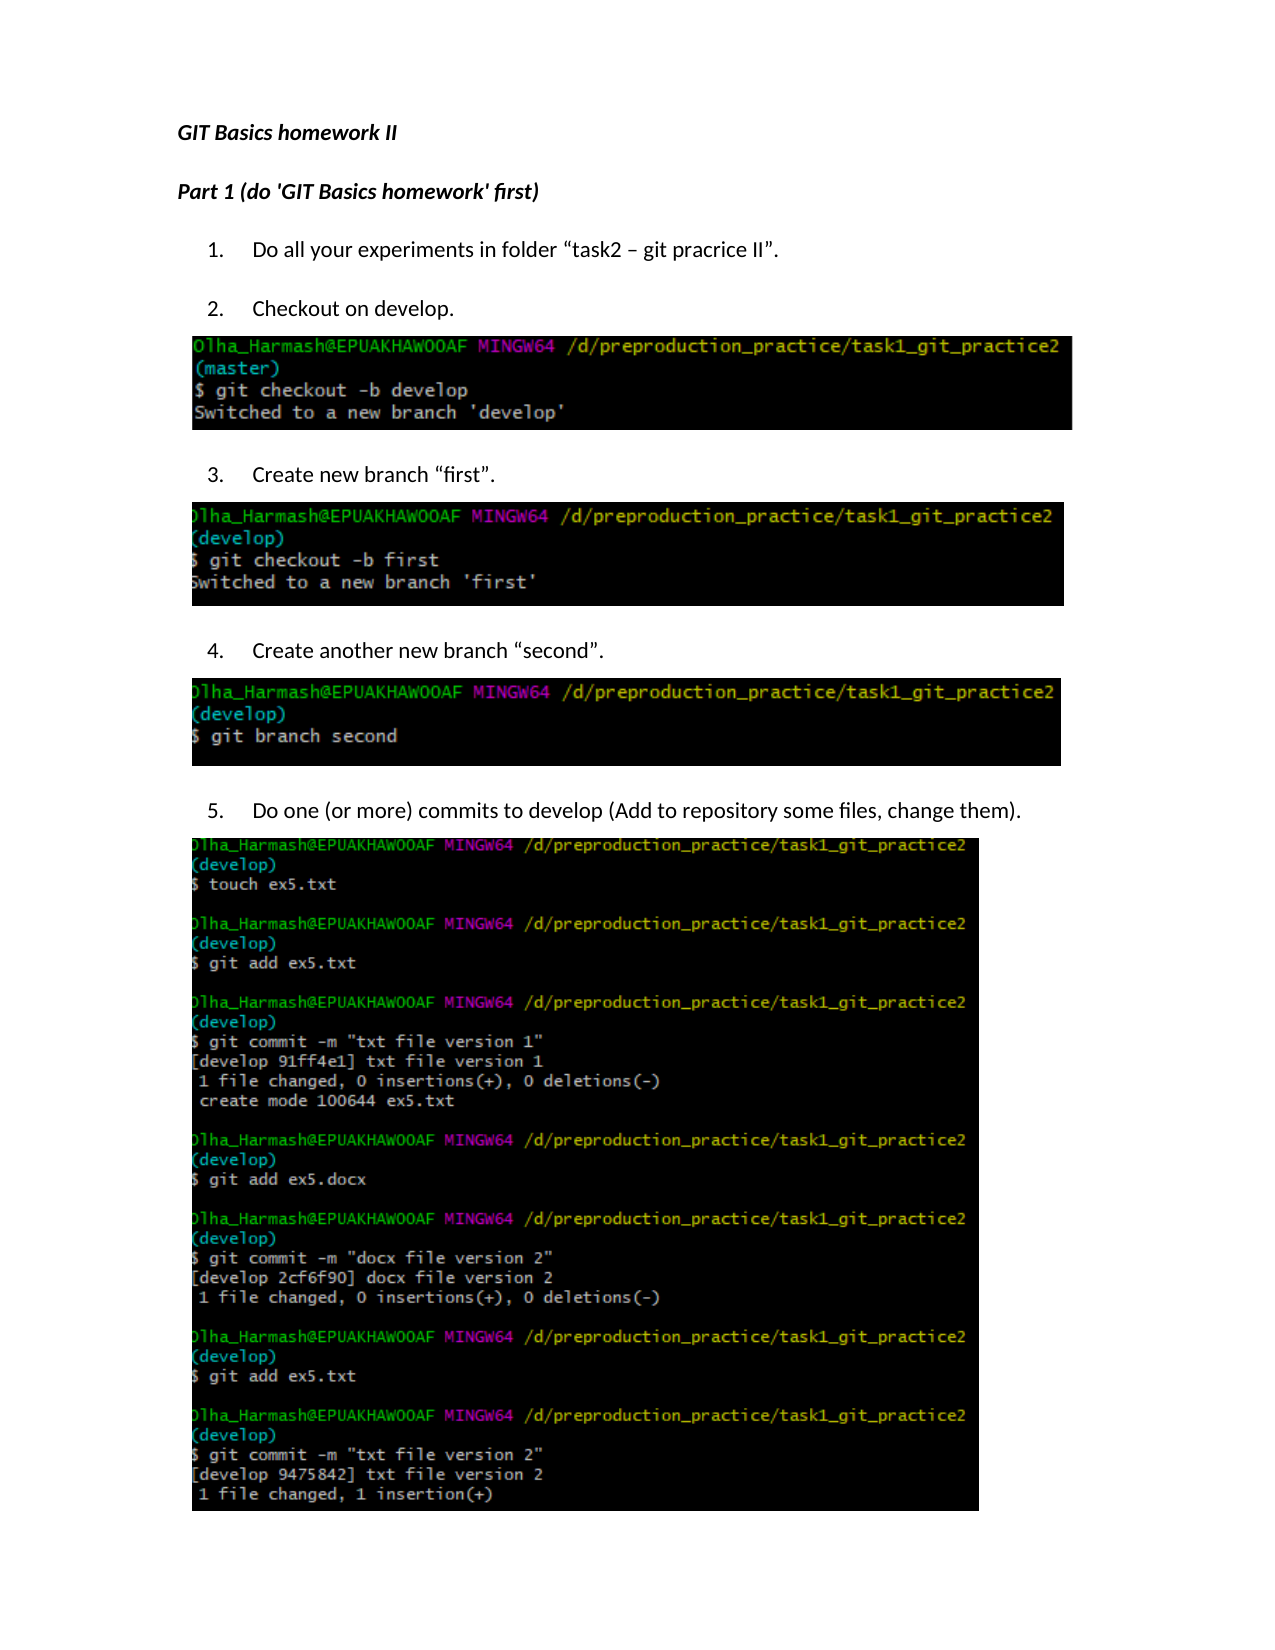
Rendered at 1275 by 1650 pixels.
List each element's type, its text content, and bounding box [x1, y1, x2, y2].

text GIT Basics homework II [177, 118, 1186, 146]
picture [192, 502, 1064, 606]
text Part 1 (do 'GIT Basics homework' first) [177, 177, 1186, 205]
list Do all your experiments in folder “task2 – git pracrice II”. [192, 235, 1186, 263]
picture [192, 678, 1061, 766]
picture [192, 336, 1074, 430]
picture [192, 838, 979, 1511]
